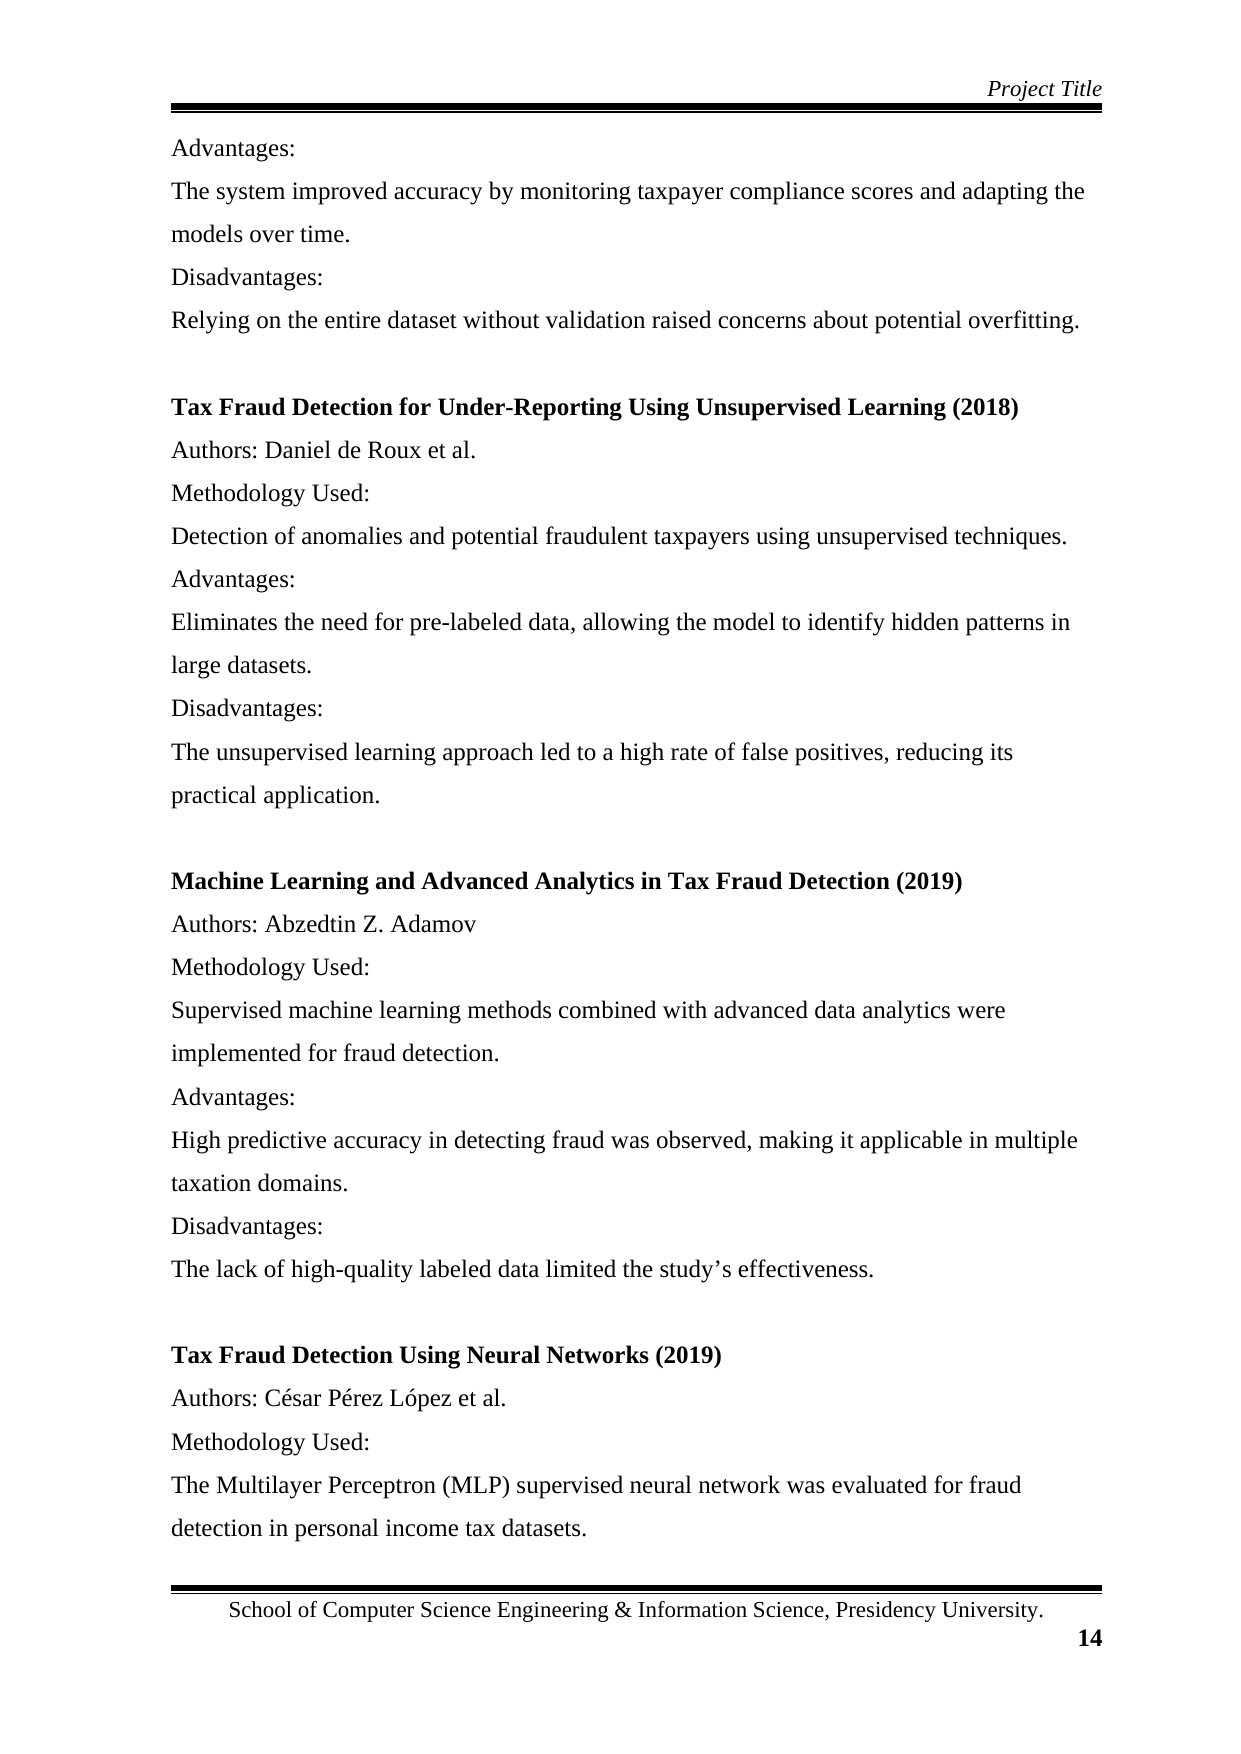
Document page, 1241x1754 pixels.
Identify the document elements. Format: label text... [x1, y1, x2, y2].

text Disadvantages: [171, 262, 1102, 291]
text Relying on the entire dataset without validation raised concerns about potential overfitting. [171, 305, 1102, 334]
text Disadvantages: [171, 693, 1102, 722]
text Advantages: [171, 564, 1102, 593]
text The lack of high-quality labeled data limited the study’s effectiveness. [171, 1254, 1102, 1283]
text Advantages: [171, 1082, 1102, 1110]
text Authors: César Pérez López et al. Methodology Used: The Multilayer Perceptron (MLP) supervised neural network was evaluated for fraud detection in personal income tax datasets. [171, 1383, 1102, 1542]
text The unsupervised learning approach led to a high rate of false positives, reducing its practical application. [171, 737, 1102, 808]
text The system improved accuracy by monitoring taxpayer compliance scores and adapting the models over time. [171, 176, 1102, 248]
text Authors: Daniel de Roux et al. Methodology Used: Detection of anomalies and potential fraudulent taxpayers using unsupervised techniques. [171, 435, 1102, 550]
text Advantages: [171, 133, 1102, 162]
text Machine Learning and Advanced Analytics in Tax Fraud Detection (2019) [171, 866, 1102, 895]
text Eliminates the need for pre-labeled data, allowing the model to identify hidden patterns in large datasets. [171, 607, 1102, 679]
text Tax Fraud Detection Using Neural Networks (2019) [171, 1340, 1102, 1369]
text Disadvantages: [171, 1211, 1102, 1240]
text High predictive accuracy in detecting fraud was observed, making it applicable in multiple taxation domains. [171, 1125, 1102, 1197]
text Authors: Abzedtin Z. Adamov Methodology Used: Supervised machine learning methods combined with advanced data analytics were implemented for fraud detection. [171, 909, 1102, 1067]
text Tax Fraud Detection for Under-Reporting Using Unsupervised Learning (2018) [171, 392, 1102, 420]
